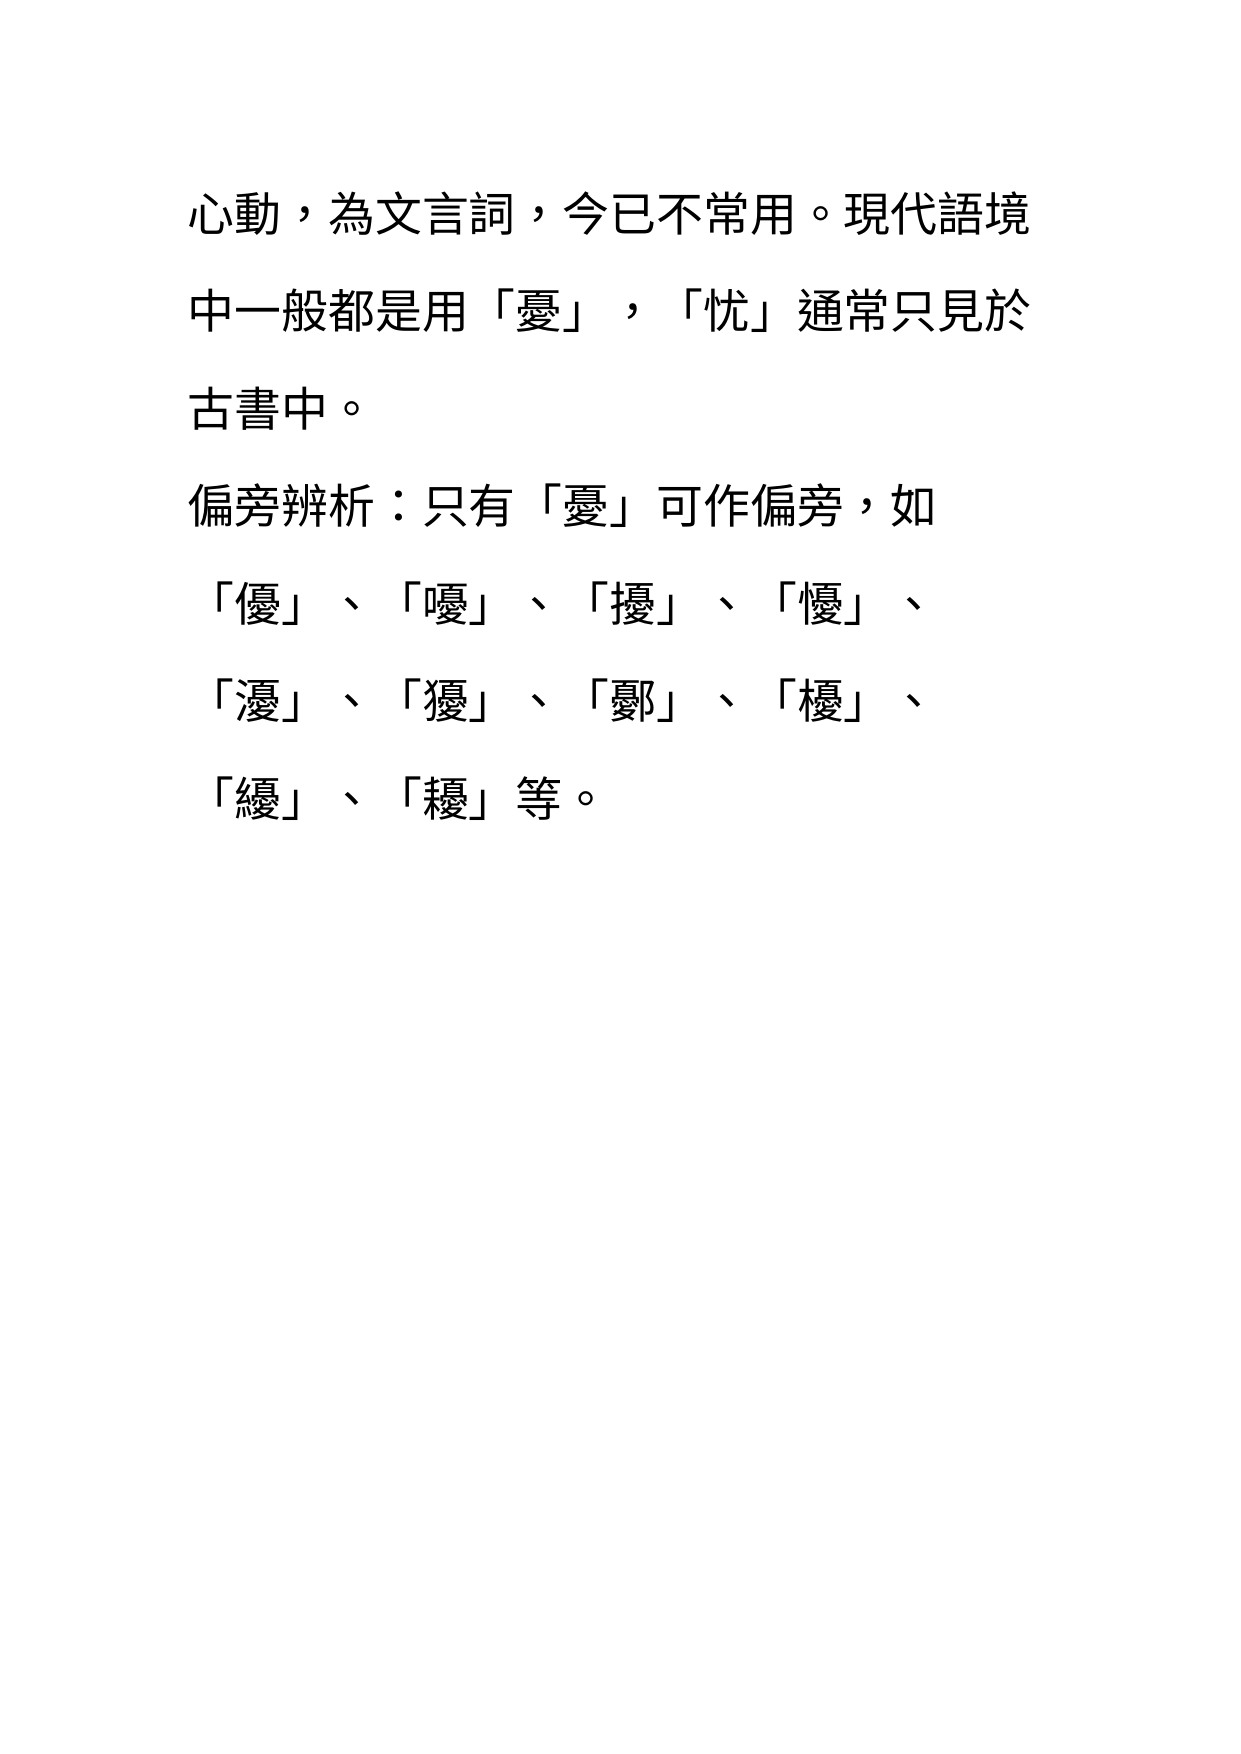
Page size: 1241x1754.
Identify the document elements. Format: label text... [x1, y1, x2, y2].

text 偏旁辨析：只有「憂」可作偏旁，如「優」、「嚘」、「擾」、「懮」、「瀀」、「獶」、「鄾」、「櫌」、「纋」、「耰」等。 [187, 454, 1053, 844]
